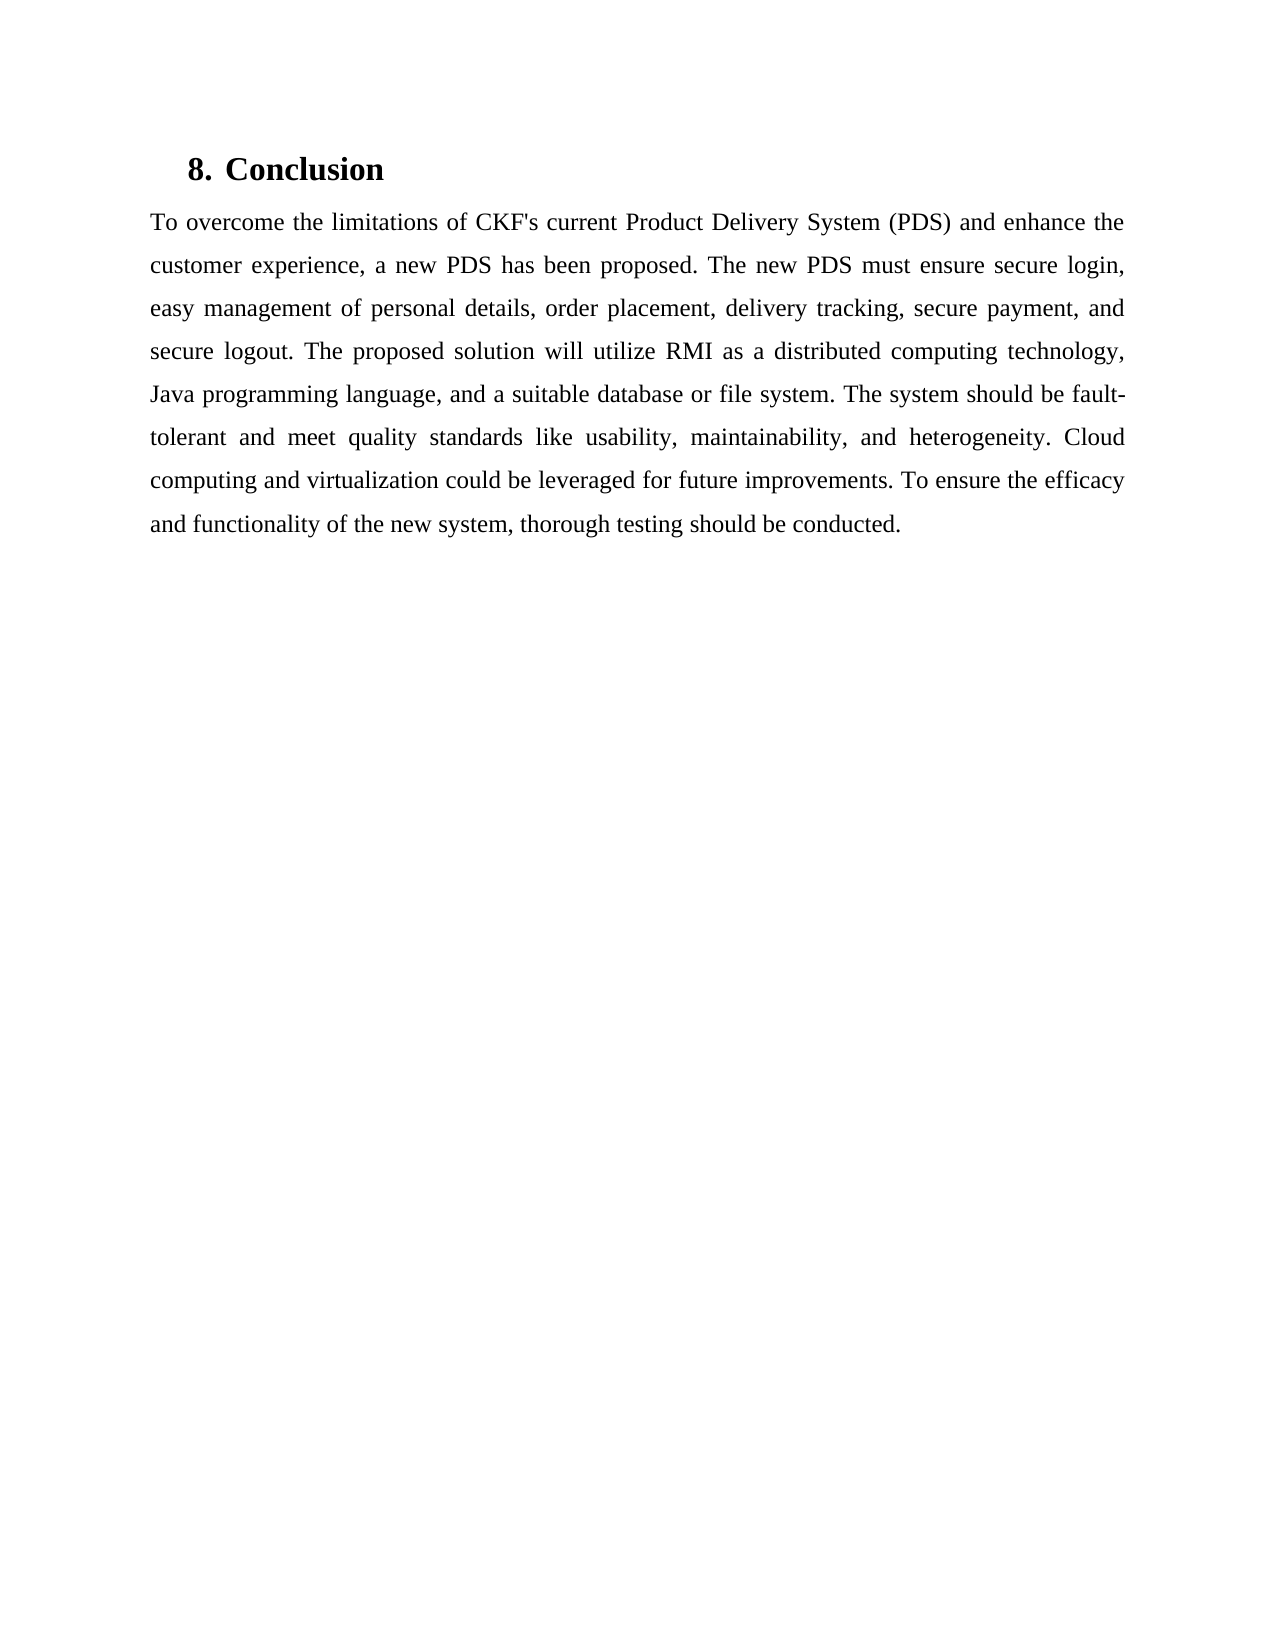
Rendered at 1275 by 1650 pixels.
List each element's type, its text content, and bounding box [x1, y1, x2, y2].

subtitle Conclusion [187, 150, 1181, 188]
text To overcome the limitations of CKF's current Product Delivery System (PDS) and enhance the customer experience, a new PDS has been proposed. The new PDS must ensure secure login, easy management of personal details, order placement, delivery tracking, secure payment, and secure logout. The proposed solution will utilize RMI as a distributed computing technology, Java programming language, and a suitable database or file system. The system should be fault-tolerant and meet quality standards like usability, maintainability, and heterogeneity. Cloud computing and virtualization could be leveraged for future improvements. To ensure the efficacy and functionality of the new system, thorough testing should be conducted. [150, 207, 1126, 537]
